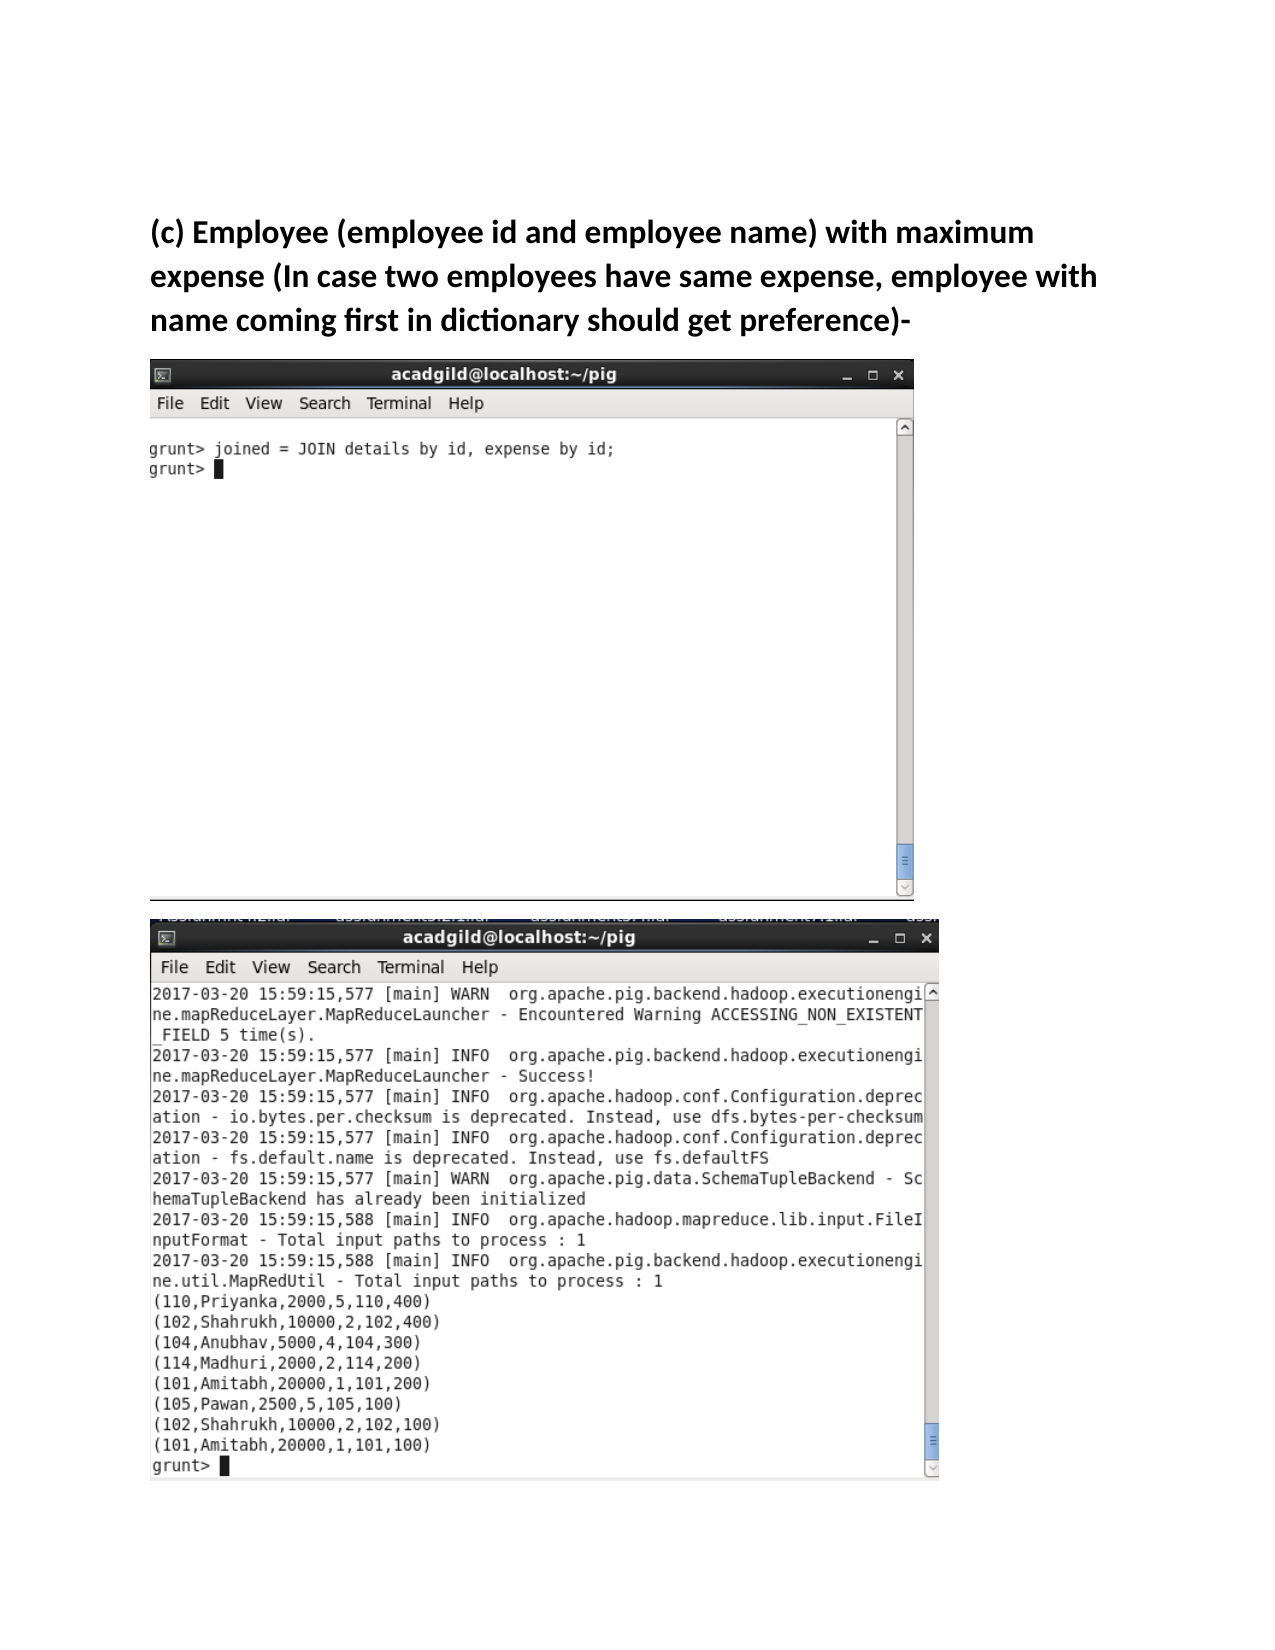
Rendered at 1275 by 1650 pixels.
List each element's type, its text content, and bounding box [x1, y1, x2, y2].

text (c) Employee (employee id and employee name) with maximum expense (In case two employees have same expense, employee with name coming first in dictionary should get preference)- [150, 211, 1125, 339]
picture [150, 359, 914, 901]
picture [150, 919, 939, 1481]
